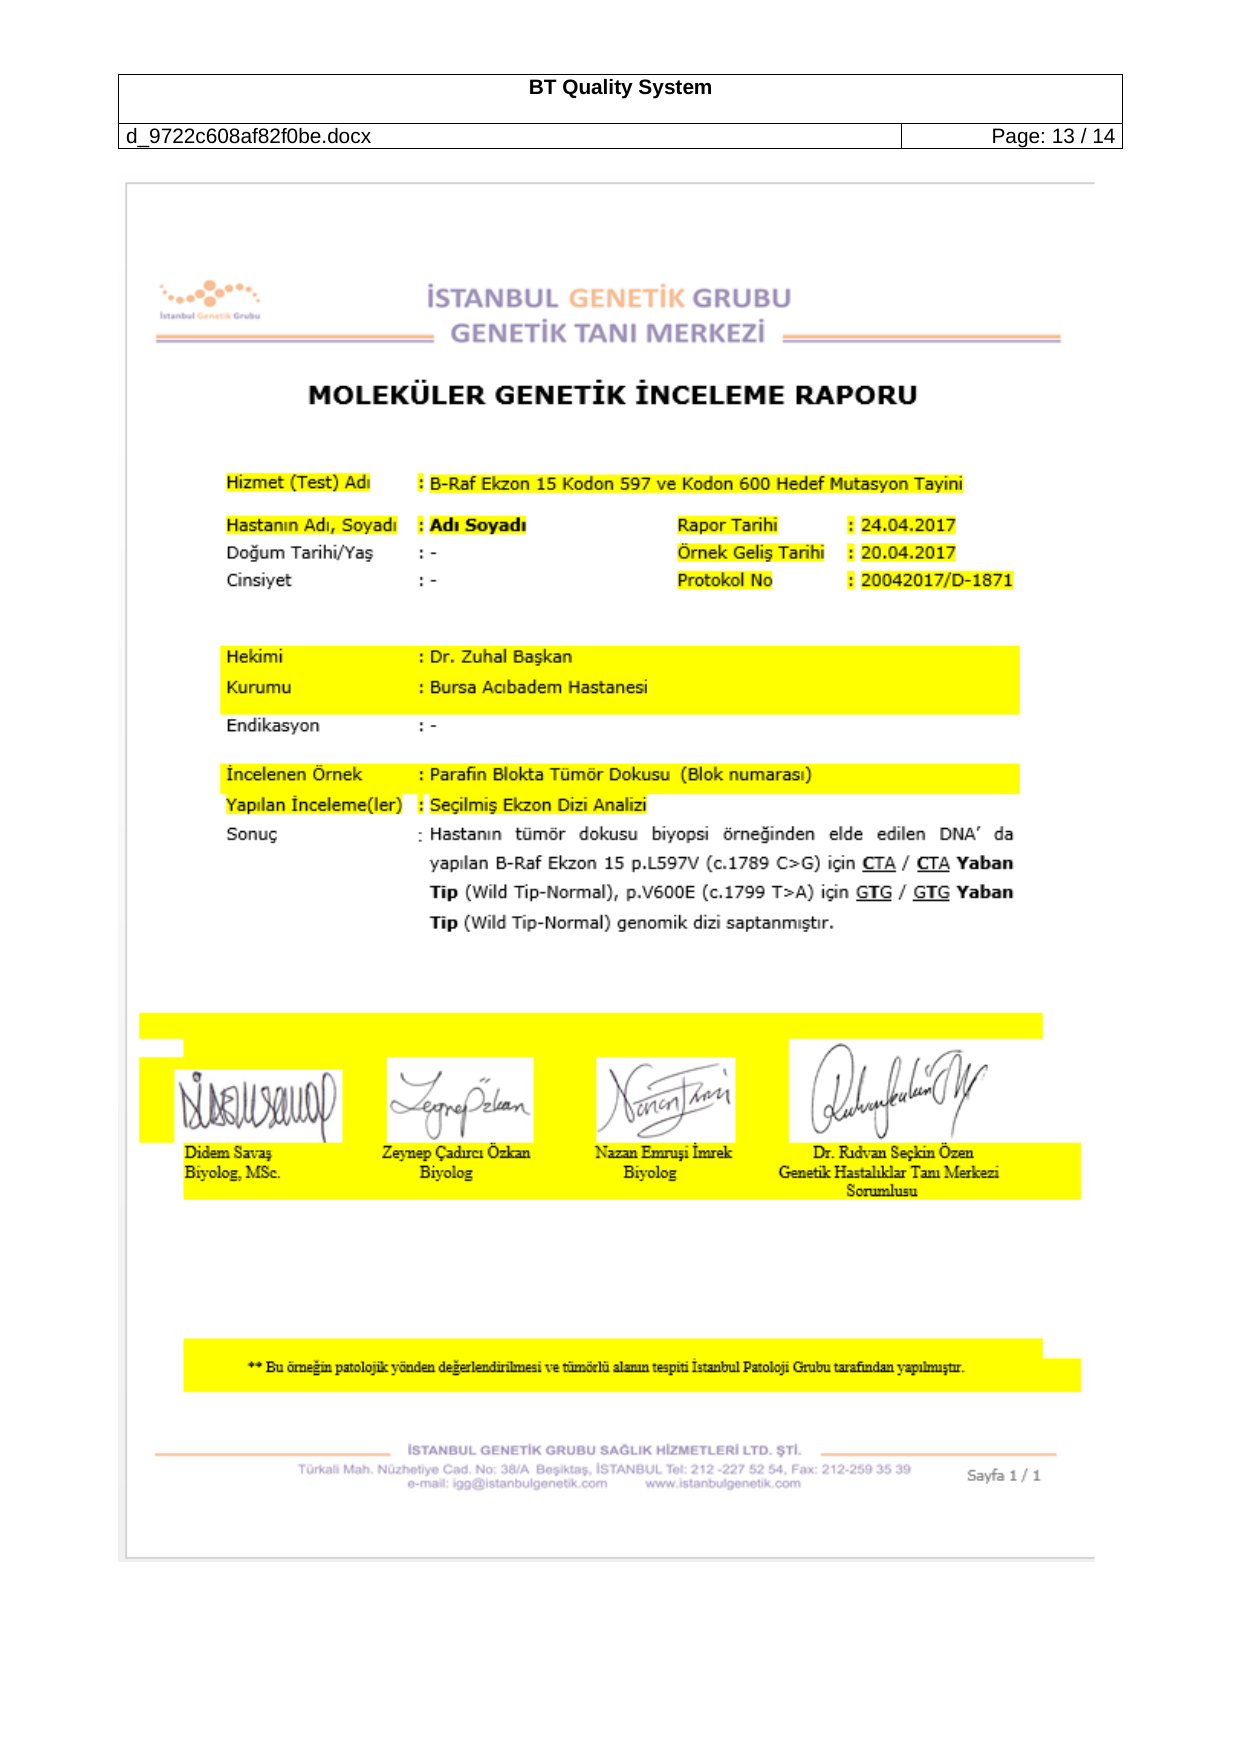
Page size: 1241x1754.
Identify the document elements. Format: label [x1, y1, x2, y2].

picture [118, 172, 1095, 1562]
